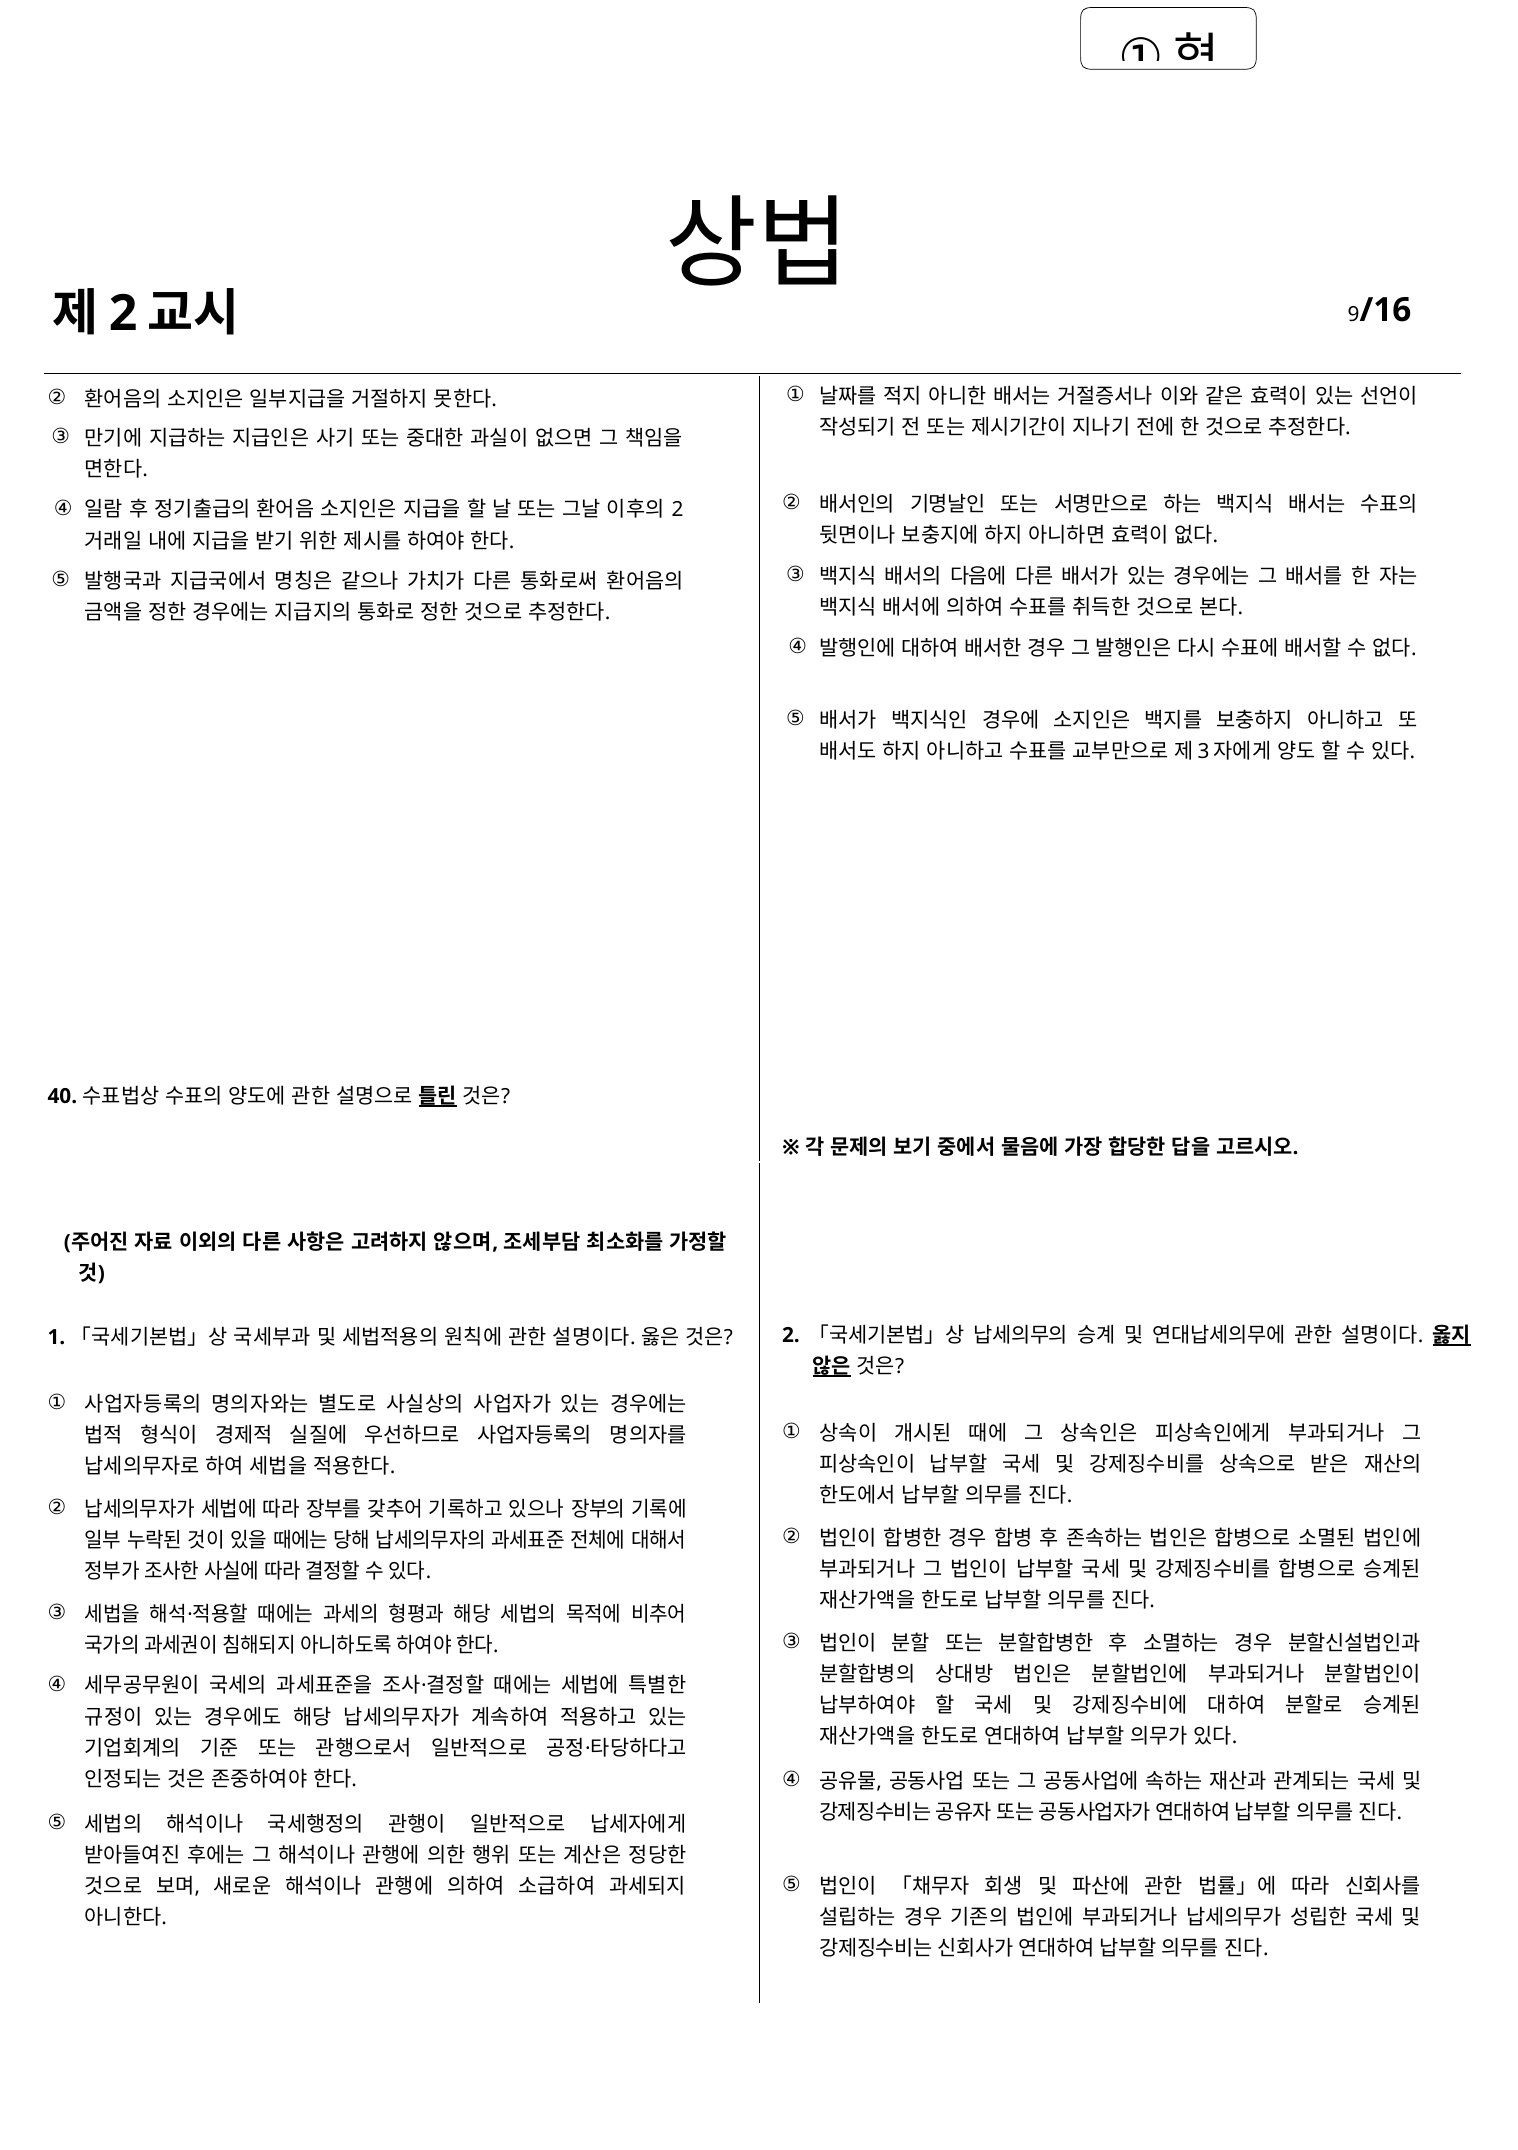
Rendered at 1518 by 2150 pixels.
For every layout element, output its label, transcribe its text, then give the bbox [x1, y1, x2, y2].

table_cell ③ [771, 556, 808, 628]
table_cell 세무공무원이 국세의 과세표준을 조사·결정할 때에는 세법에 특별한 규정이 있는 경우에도 해당 납세의무자가 계속하여 적용하고 있는 기업회계의 기준 또는 관행으로서 일반적으로 공정·타당하다고 인정되는 것은 존중하여야 한다. [74, 1666, 686, 1804]
text 40. 수표법상 수표의 양도에 관한 설명으로 틀린 것은? [47, 1079, 736, 1109]
table_header ① [37, 1384, 74, 1489]
table_header 날짜를 적지 아니한 배서는 거절증서나 이와 같은 효력이 있는 선언이 작성되기 전 또는 제시기간이 지나기 전에 한 것으로 추정한다. [809, 377, 1418, 482]
table_header 상속이 개시된 때에 그 상속인은 피상속인에게 부과되거나 그 피상속인이 납부할 국세 및 강제징수비를 상속으로 받은 재산의 한도에서 납부할 의무를 진다. [809, 1413, 1421, 1518]
table_cell ④ [771, 628, 808, 700]
table_cell 백지식 배서의 다음에 다른 배서가 있는 경우에는 그 배서를 한 자는 백지식 배서에 의하여 수표를 취득한 것으로 본다. [809, 556, 1418, 628]
table_cell ⑤ [37, 562, 74, 667]
text 2. 「국세기본법」상 납세의무의 승계 및 연대납세의무에 관한 설명이다. 옳지 않은 것은? [782, 1318, 1471, 1379]
table_cell 세법의 해석이나 국세행정의 관행이 일반적으로 납세자에게 받아들여진 후에는 그 해석이나 관행에 의한 행위 또는 계산은 정당한 것으로 보며, 새로운 해석이나 관행에 의하여 소급하여 과세되지 아니한다. [74, 1804, 686, 1943]
table_cell 환어음의 소지인은 일부지급을 거절하지 못한다. [74, 377, 683, 418]
table_cell 납세의무자가 세법에 따라 장부를 갖추어 기록하고 있으나 장부의 기록에 일부 누락된 것이 있을 때에는 당해 납세의무자의 과세표준 전체에 대해서 정부가 조사한 사실에 따라 결정할 수 있다. [74, 1489, 686, 1594]
table_cell ③ [37, 1594, 74, 1666]
table_cell ② [37, 1489, 74, 1594]
table_cell 법인이 분할 또는 분할합병한 후 소멸하는 경우 분할신설법인과 분할합병의 상대방 법인은 분할법인에 부과되거나 분할법인이 납부하여야 할 국세 및 강제징수비에 대하여 분할로 승계된 재산가액을 한도로 연대하여 납부할 의무가 있다. [809, 1623, 1421, 1762]
table_cell 발행인에 대하여 배서한 경우 그 발행인은 다시 수표에 배서할 수 없다. [809, 628, 1418, 700]
table_cell 세법을 해석·적용할 때에는 과세의 형평과 해당 세법의 목적에 비추어 국가의 과세권이 침해되지 아니하도록 하여야 한다. [74, 1594, 686, 1666]
table_cell 만기에 지급하는 지급인은 사기 또는 중대한 과실이 없으면 그 책임을 면한다. [74, 418, 683, 490]
table_cell ⑤ [771, 1867, 808, 1972]
table_cell ② [771, 482, 808, 556]
text (주어진 자료 이외의 다른 사항은 고려하지 않으며, 조세부담 최소화를 가정할 것) [47, 1225, 727, 1287]
table_cell 법인이 합병한 경우 합병 후 존속하는 법인은 합병으로 소멸된 법인에 부과되거나 그 법인이 납부할 국세 및 강제징수비를 합병으로 승계된 재산가액을 한도로 납부할 의무를 진다. [809, 1518, 1421, 1623]
table_header ① [771, 377, 808, 482]
table_header ① [771, 1413, 808, 1518]
table_cell 배서가 백지식인 경우에 소지인은 백지를 보충하지 아니하고 또 배서도 하지 아니하고 수표를 교부만으로 제3자에게 양도 할 수 있다. [809, 700, 1418, 805]
table_cell 공유물, 공동사업 또는 그 공동사업에 속하는 재산과 관계되는 국세 및 강제징수비는 공유자 또는 공동사업자가 연대하여 납부할 의무를 진다. [809, 1762, 1421, 1867]
table_cell ② [771, 1518, 808, 1623]
table_cell 배서인의 기명날인 또는 서명만으로 하는 백지식 배서는 수표의 뒷면이나 보충지에 하지 아니하면 효력이 없다. [809, 482, 1418, 556]
table_cell ⑤ [771, 700, 808, 805]
table_cell ③ [771, 1623, 808, 1762]
text 1. 「국세기본법」상 국세부과 및 세법적용의 원칙에 관한 설명이다. 옳은 것은? [47, 1320, 736, 1350]
table_cell 일람 후 정기출급의 환어음 소지인은 지급을 할 날 또는 그날 이후의 2거래일 내에 지급을 받기 위한 제시를 하여야 한다. [74, 490, 683, 562]
table_cell 법인이 「채무자 회생 및 파산에 관한 법률」에 따라 신회사를 설립하는 경우 기존의 법인에 부과되거나 납세의무가 성립한 국세 및 강제징수비는 신회사가 연대하여 납부할 의무를 진다. [809, 1867, 1421, 1972]
text ※ 각 문제의 보기 중에서 물음에 가장 합당한 답을 고르시오. [782, 1130, 1471, 1160]
table_cell ② [37, 377, 74, 418]
table_cell ④ [37, 490, 74, 562]
table_cell ④ [37, 1666, 74, 1804]
table_cell 발행국과 지급국에서 명칭은 같으나 가치가 다른 통화로써 환어음의 금액을 정한 경우에는 지급지의 통화로 정한 것으로 추정한다. [74, 562, 683, 667]
table_cell ④ [771, 1762, 808, 1867]
table_cell ③ [37, 418, 74, 490]
table_cell ⑤ [37, 1804, 74, 1943]
table_header 사업자등록의 명의자와는 별도로 사실상의 사업자가 있는 경우에는 법적 형식이 경제적 실질에 우선하므로 사업자등록의 명의자를 납세의무자로 하여 세법을 적용한다. [74, 1384, 686, 1489]
